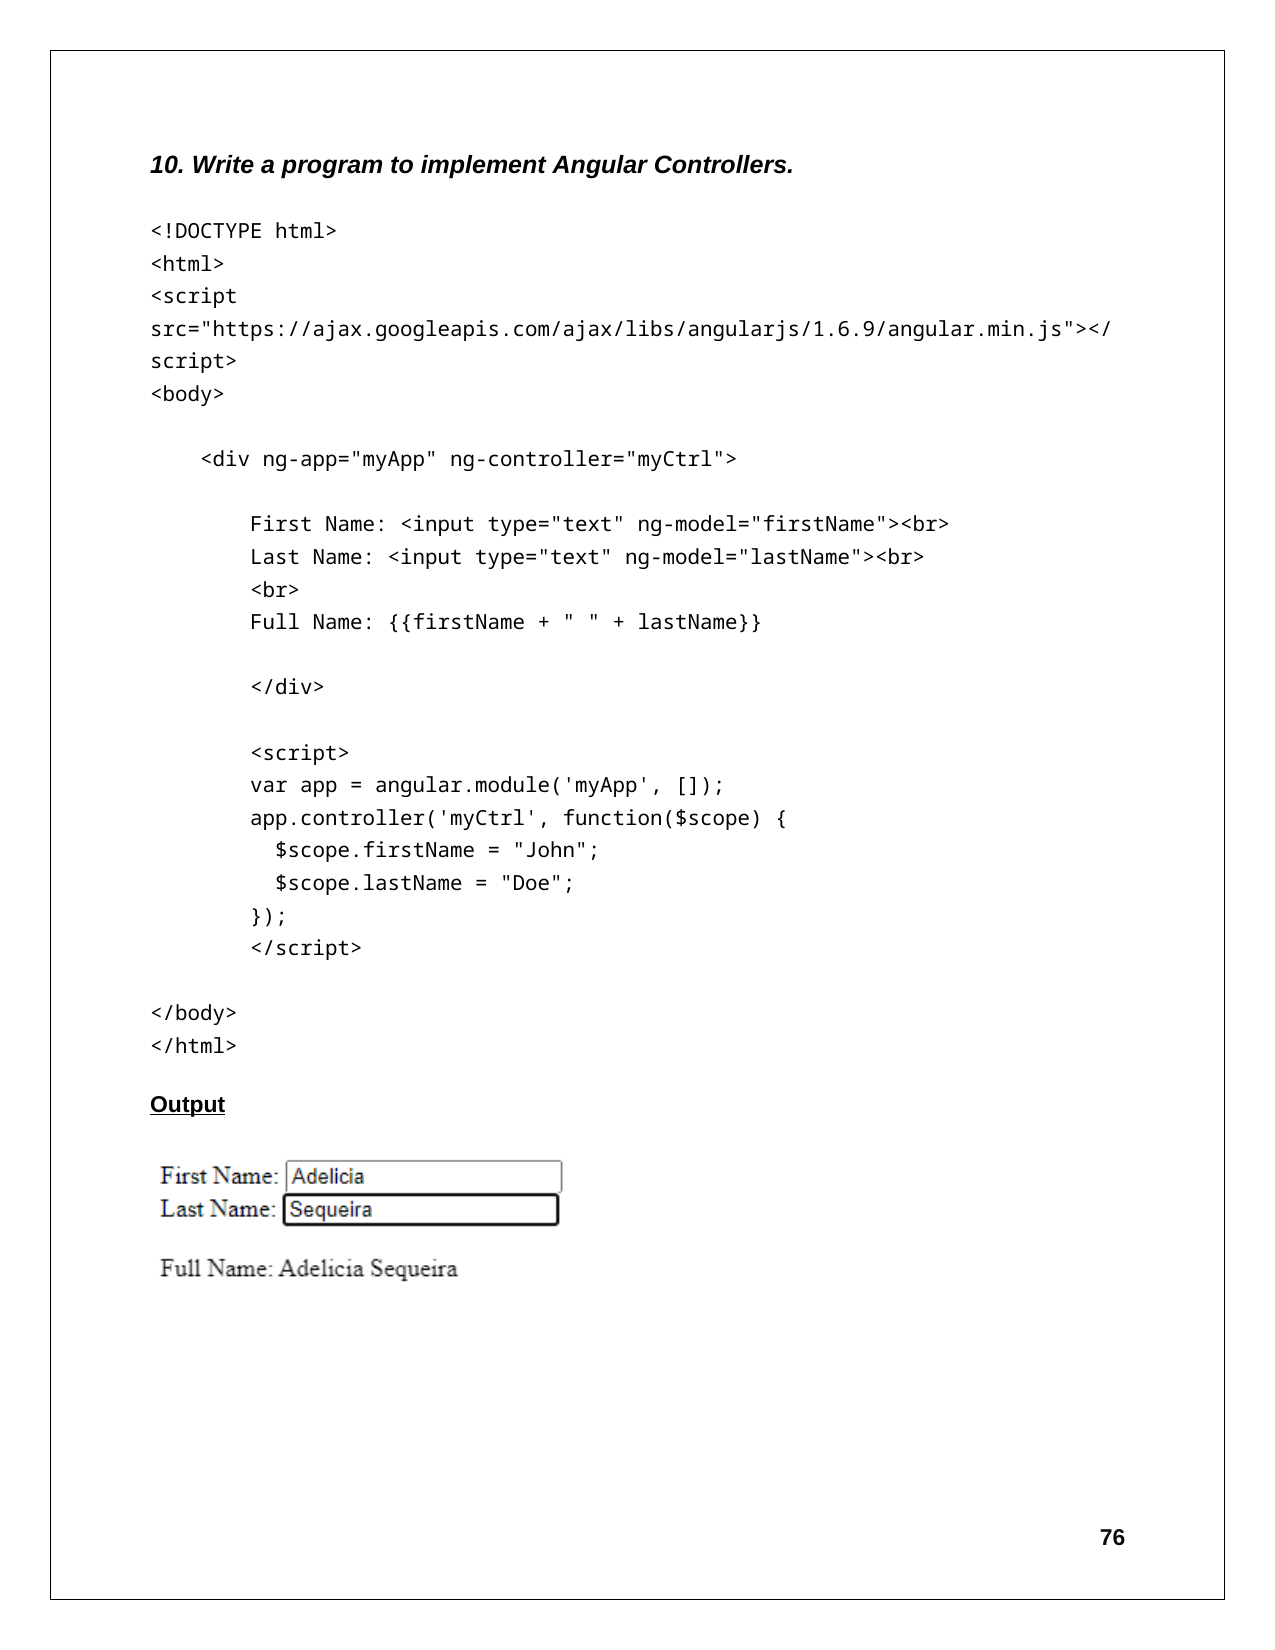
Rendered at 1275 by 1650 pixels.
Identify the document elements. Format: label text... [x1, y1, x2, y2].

text <script src="https://ajax.googleapis.com/ajax/libs/angularjs/1.6.9/angular.min.js"></script> [150, 281, 1125, 375]
text <br> [150, 575, 1125, 603]
text First Name: <input type="text" ng-model="firstName"><br> [150, 509, 1125, 538]
text <html> [150, 249, 1125, 277]
picture [150, 1151, 583, 1308]
text $scope.lastName = "Doe"; [150, 868, 1125, 897]
text <script> [150, 738, 1125, 766]
text Last Name: <input type="text" ng-model="lastName"><br> [150, 542, 1125, 571]
text </body> [150, 998, 1125, 1027]
text <div ng-app="myApp" ng-controller="myCtrl"> [150, 444, 1125, 473]
text $scope.firstName = "John"; [150, 836, 1125, 864]
text </div> [150, 672, 1125, 701]
text <body> [150, 379, 1125, 407]
text </script> [150, 933, 1125, 962]
text </html> [150, 1031, 1125, 1059]
text <!DOCTYPE html> [150, 216, 1125, 244]
text var app = angular.module('myApp', []); [150, 770, 1125, 799]
text Output [150, 1091, 1125, 1117]
text 10. Write a program to implement Angular Controllers. [150, 150, 1125, 179]
text app.controller('myCtrl', function($scope) { [150, 803, 1125, 831]
text Full Name: {{firstName + " " + lastName}} [150, 607, 1125, 636]
text }); [150, 901, 1125, 929]
